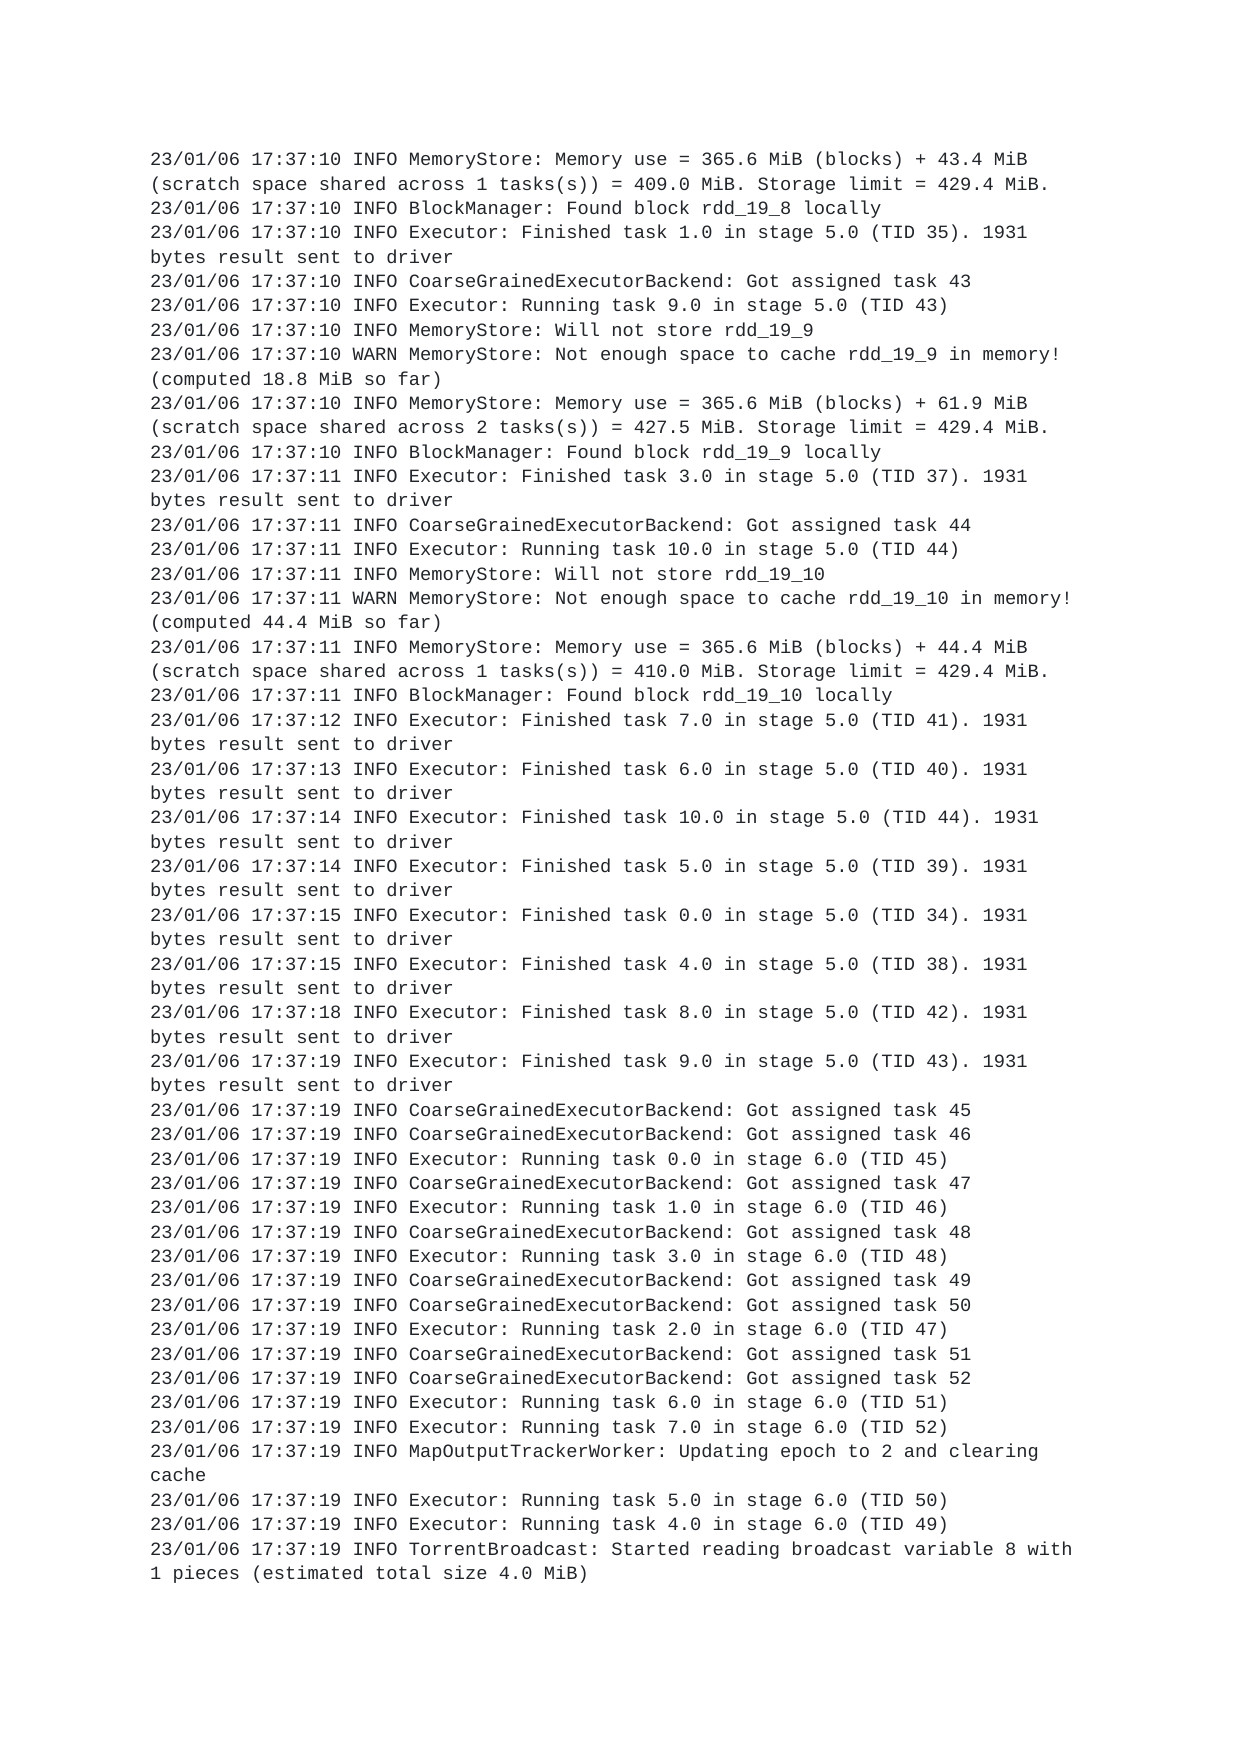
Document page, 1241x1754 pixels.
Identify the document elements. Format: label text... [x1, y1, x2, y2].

text 23/01/06 17:37:15 INFO Executor: Finished task 0.0 in stage 5.0 (TID 34). 1931 bytes result sent to driver [150, 906, 1090, 951]
text 23/01/06 17:37:11 INFO Executor: Running task 10.0 in stage 5.0 (TID 44) [150, 540, 1090, 561]
text 23/01/06 17:37:11 INFO MemoryStore: Will not store rdd_19_10 [150, 564, 1090, 586]
text 23/01/06 17:37:13 INFO Executor: Finished task 6.0 in stage 5.0 (TID 40). 1931 bytes result sent to driver [150, 759, 1090, 805]
text 23/01/06 17:37:19 INFO Executor: Running task 0.0 in stage 6.0 (TID 45) [150, 1149, 1090, 1171]
text 23/01/06 17:37:10 INFO MemoryStore: Memory use = 365.6 MiB (blocks) + 61.9 MiB (scratch space shared across 2 tasks(s)) = 427.5 MiB. Storage limit = 429.4 MiB. [150, 394, 1090, 439]
text 23/01/06 17:37:19 INFO Executor: Running task 7.0 in stage 6.0 (TID 52) [150, 1417, 1090, 1439]
text 23/01/06 17:37:14 INFO Executor: Finished task 5.0 in stage 5.0 (TID 39). 1931 bytes result sent to driver [150, 857, 1090, 902]
text 23/01/06 17:37:19 INFO Executor: Running task 6.0 in stage 6.0 (TID 51) [150, 1393, 1090, 1414]
text 23/01/06 17:37:19 INFO Executor: Running task 2.0 in stage 6.0 (TID 47) [150, 1320, 1090, 1341]
text 23/01/06 17:37:10 INFO BlockManager: Found block rdd_19_9 locally [150, 442, 1090, 464]
text 23/01/06 17:37:19 INFO MapOutputTrackerWorker: Updating epoch to 2 and clearing cache [150, 1442, 1090, 1487]
text 23/01/06 17:37:19 INFO Executor: Running task 5.0 in stage 6.0 (TID 50) [150, 1491, 1090, 1512]
text 23/01/06 17:37:19 INFO CoarseGrainedExecutorBackend: Got assigned task 45 [150, 1101, 1090, 1122]
text 23/01/06 17:37:19 INFO CoarseGrainedExecutorBackend: Got assigned task 51 [150, 1344, 1090, 1366]
text 23/01/06 17:37:19 INFO CoarseGrainedExecutorBackend: Got assigned task 48 [150, 1222, 1090, 1244]
text 23/01/06 17:37:19 INFO Executor: Finished task 9.0 in stage 5.0 (TID 43). 1931 bytes result sent to driver [150, 1052, 1090, 1097]
text 23/01/06 17:37:10 INFO MemoryStore: Memory use = 365.6 MiB (blocks) + 43.4 MiB (scratch space shared across 1 tasks(s)) = 409.0 MiB. Storage limit = 429.4 MiB. [150, 150, 1090, 196]
text 23/01/06 17:37:18 INFO Executor: Finished task 8.0 in stage 5.0 (TID 42). 1931 bytes result sent to driver [150, 1003, 1090, 1049]
text 23/01/06 17:37:19 INFO CoarseGrainedExecutorBackend: Got assigned task 47 [150, 1174, 1090, 1195]
text 23/01/06 17:37:11 INFO MemoryStore: Memory use = 365.6 MiB (blocks) + 44.4 MiB (scratch space shared across 1 tasks(s)) = 410.0 MiB. Storage limit = 429.4 MiB. [150, 637, 1090, 683]
text 23/01/06 17:37:10 INFO MemoryStore: Will not store rdd_19_9 [150, 321, 1090, 342]
text 23/01/06 17:37:19 INFO CoarseGrainedExecutorBackend: Got assigned task 52 [150, 1369, 1090, 1390]
text 23/01/06 17:37:10 INFO Executor: Running task 9.0 in stage 5.0 (TID 43) [150, 296, 1090, 317]
text 23/01/06 17:37:12 INFO Executor: Finished task 7.0 in stage 5.0 (TID 41). 1931 bytes result sent to driver [150, 711, 1090, 756]
text 23/01/06 17:37:11 INFO CoarseGrainedExecutorBackend: Got assigned task 44 [150, 516, 1090, 537]
text 23/01/06 17:37:19 INFO Executor: Running task 1.0 in stage 6.0 (TID 46) [150, 1198, 1090, 1219]
text 23/01/06 17:37:15 INFO Executor: Finished task 4.0 in stage 5.0 (TID 38). 1931 bytes result sent to driver [150, 954, 1090, 1000]
text 23/01/06 17:37:11 WARN MemoryStore: Not enough space to cache rdd_19_10 in memory! (computed 44.4 MiB so far) [150, 589, 1090, 634]
text 23/01/06 17:37:10 WARN MemoryStore: Not enough space to cache rdd_19_9 in memory! (computed 18.8 MiB so far) [150, 345, 1090, 391]
text 23/01/06 17:37:19 INFO CoarseGrainedExecutorBackend: Got assigned task 49 [150, 1271, 1090, 1292]
text 23/01/06 17:37:19 INFO Executor: Running task 4.0 in stage 6.0 (TID 49) [150, 1515, 1090, 1536]
text 23/01/06 17:37:10 INFO CoarseGrainedExecutorBackend: Got assigned task 43 [150, 272, 1090, 293]
text 23/01/06 17:37:10 INFO BlockManager: Found block rdd_19_8 locally [150, 199, 1090, 220]
text 23/01/06 17:37:11 INFO BlockManager: Found block rdd_19_10 locally [150, 686, 1090, 707]
text 23/01/06 17:37:10 INFO Executor: Finished task 1.0 in stage 5.0 (TID 35). 1931 bytes result sent to driver [150, 223, 1090, 269]
text 23/01/06 17:37:19 INFO CoarseGrainedExecutorBackend: Got assigned task 50 [150, 1296, 1090, 1317]
text 23/01/06 17:37:14 INFO Executor: Finished task 10.0 in stage 5.0 (TID 44). 1931 bytes result sent to driver [150, 808, 1090, 854]
text 23/01/06 17:37:19 INFO Executor: Running task 3.0 in stage 6.0 (TID 48) [150, 1247, 1090, 1268]
text 23/01/06 17:37:11 INFO Executor: Finished task 3.0 in stage 5.0 (TID 37). 1931 bytes result sent to driver [150, 467, 1090, 512]
text 23/01/06 17:37:19 INFO TorrentBroadcast: Started reading broadcast variable 8 with 1 pieces (estimated total size 4.0 MiB) [150, 1539, 1090, 1585]
text 23/01/06 17:37:19 INFO CoarseGrainedExecutorBackend: Got assigned task 46 [150, 1125, 1090, 1146]
